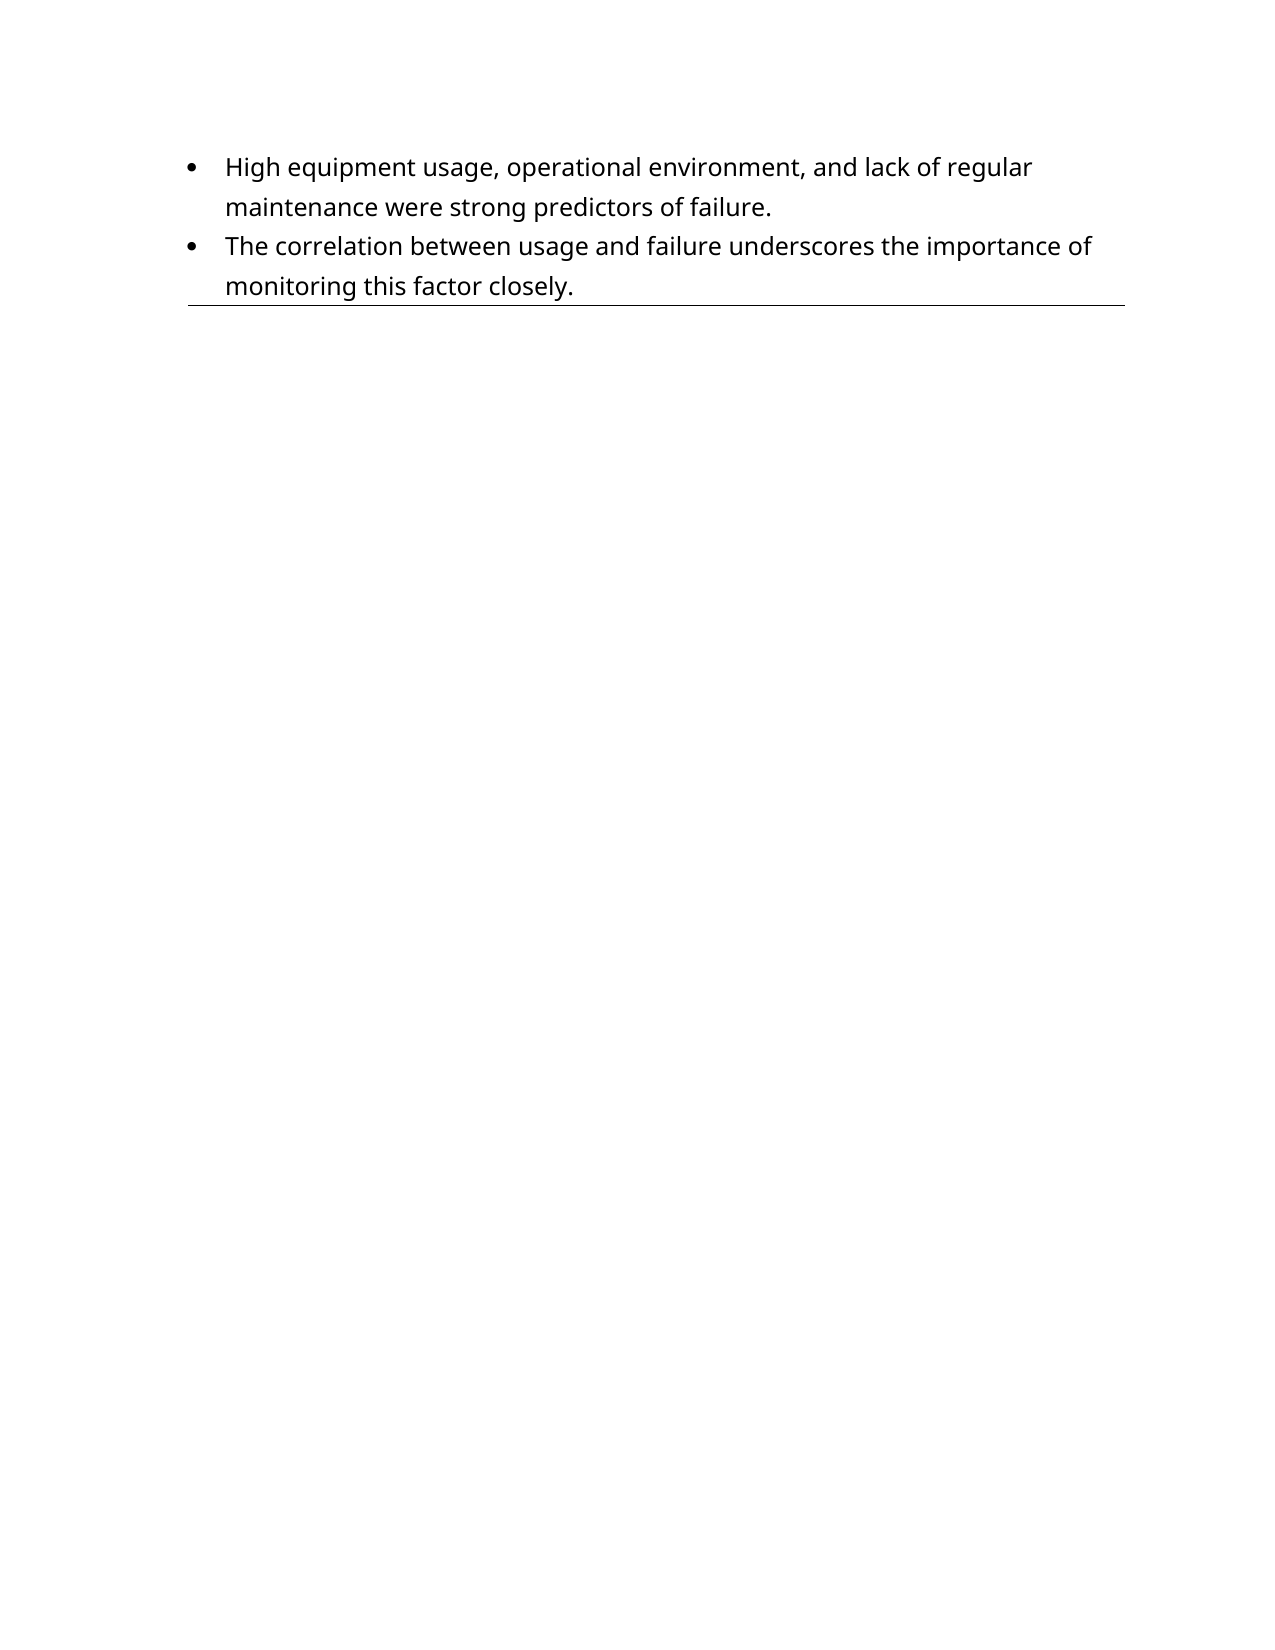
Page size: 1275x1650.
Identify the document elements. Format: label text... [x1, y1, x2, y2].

list High equipment usage, operational environment, and lack of regular maintenance were strong predictors of failure. [187, 150, 1125, 223]
list The correlation between usage and failure underscores the importance of monitoring this factor closely. [187, 229, 1125, 306]
